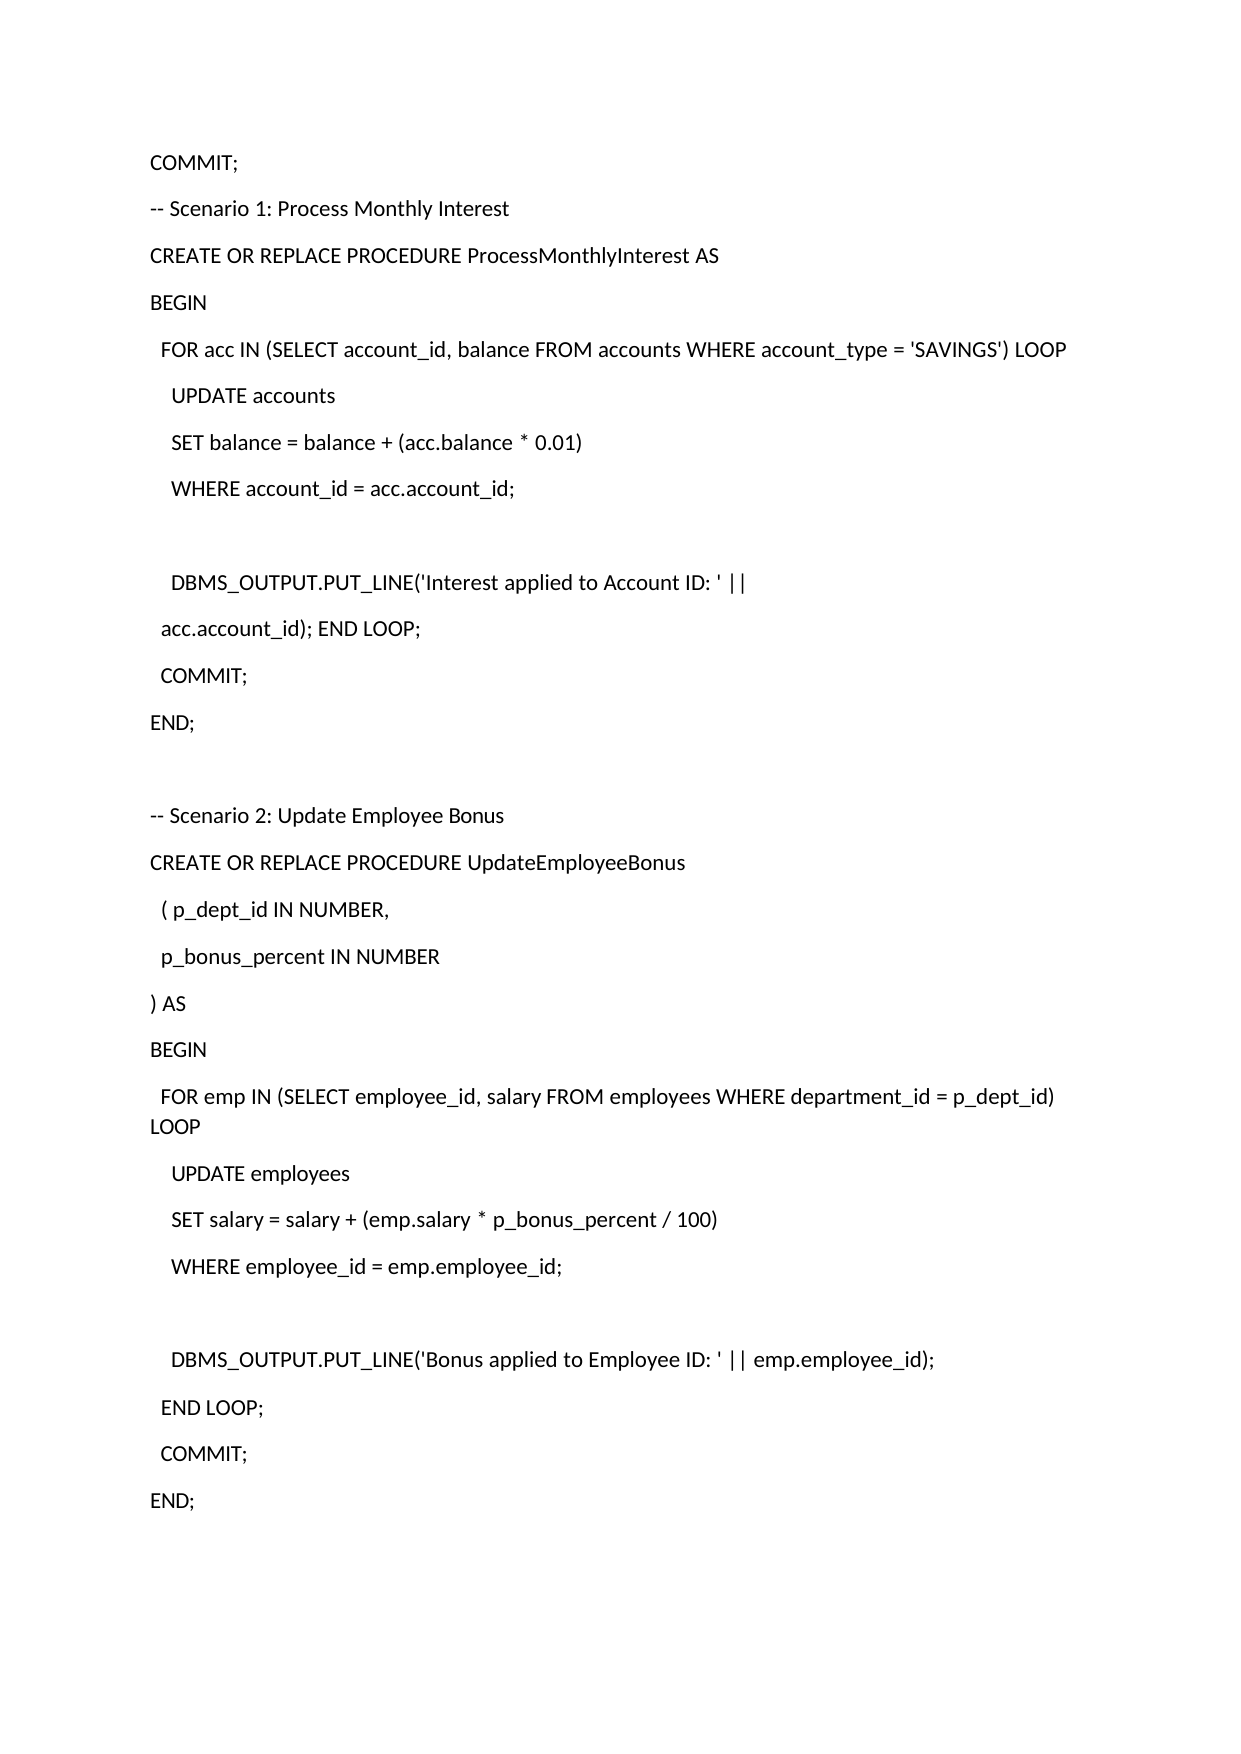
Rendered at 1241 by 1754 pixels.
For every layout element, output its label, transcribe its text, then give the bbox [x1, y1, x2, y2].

text p_bonus_percent IN NUMBER [161, 942, 1152, 970]
text FOR emp IN (SELECT employee_id, salary FROM employees WHERE department_id = p_dept_id) LOOP [150, 1082, 1097, 1140]
text DBMS_OUTPUT.PUT_LINE('Bonus applied to Employee ID: ' || emp.employee_id); END LOOP; [161, 1346, 941, 1421]
text DBMS_OUTPUT.PUT_LINE('Interest applied to Account ID: ' || acc.account_id); END LOOP; [161, 568, 902, 643]
text FOR acc IN (SELECT account_id, balance FROM accounts WHERE account_type = 'SAVINGS') LOOP UPDATE accounts [161, 335, 1097, 409]
text UPDATE employees [171, 1159, 1152, 1187]
text SET salary = salary + (emp.salary * p_bonus_percent / 100) WHERE employee_id = emp.employee_id; [171, 1206, 779, 1280]
text SET balance = balance + (acc.balance * 0.01) WHERE account_id = acc.account_id; [171, 428, 634, 503]
text CREATE OR REPLACE PROCEDURE ProcessMonthlyInterest AS BEGIN [150, 242, 766, 316]
text -- Scenario 2: Update Employee Bonus [150, 801, 1152, 829]
subtitle COMMIT; [150, 148, 1152, 176]
subtitle ) AS BEGIN [150, 989, 240, 1063]
text -- Scenario 1: Process Monthly Interest [150, 194, 1152, 223]
text CREATE OR REPLACE PROCEDURE UpdateEmployeeBonus ( p_dept_id IN NUMBER, [150, 848, 704, 923]
subtitle COMMIT; END; [150, 1439, 289, 1514]
subtitle COMMIT; END; [150, 661, 289, 736]
